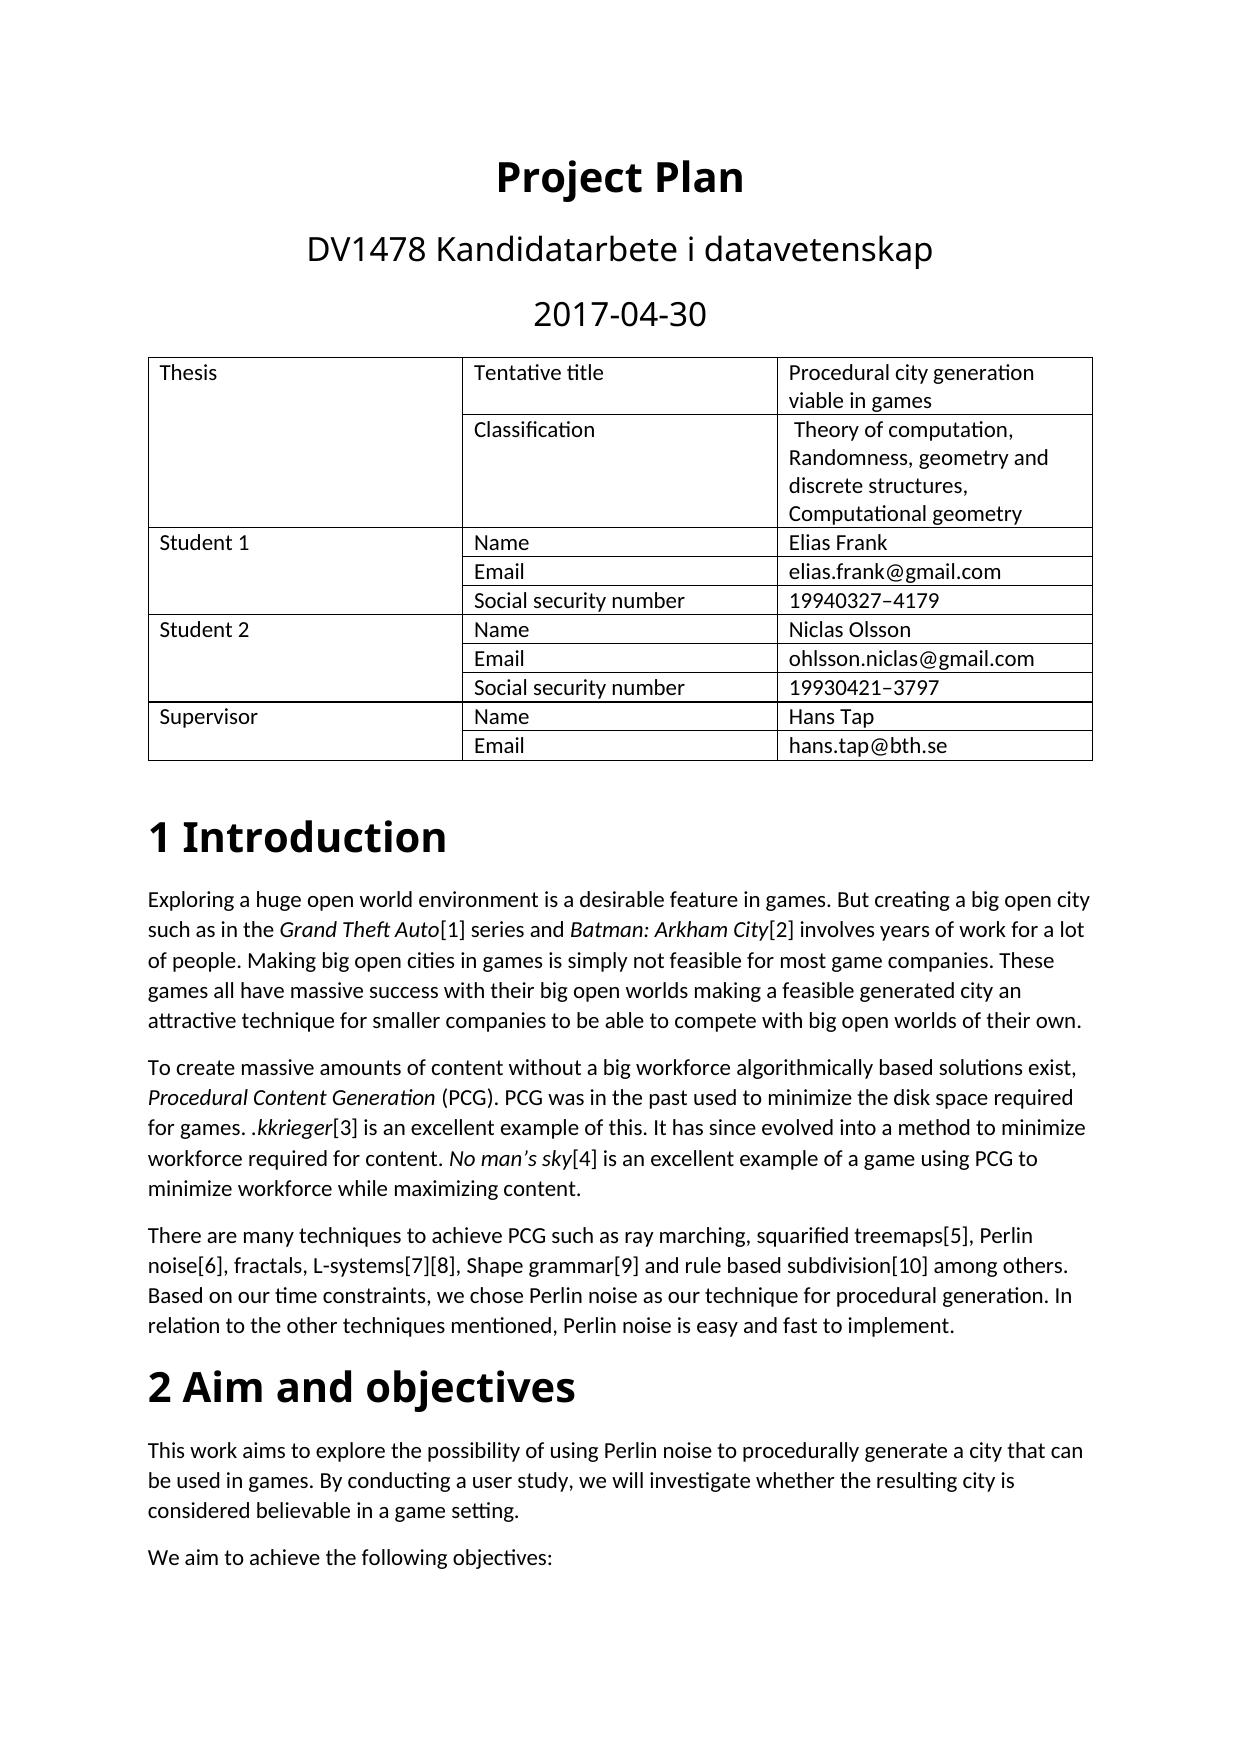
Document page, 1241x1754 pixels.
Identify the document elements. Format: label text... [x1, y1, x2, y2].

table_cell Student 2 [149, 615, 462, 701]
table_header Tentative title [463, 358, 777, 414]
table_cell Social security number [463, 673, 777, 701]
table_cell Student 1 [149, 528, 462, 614]
text We aim to achieve the following objectives: [148, 1543, 1093, 1571]
text To create massive amounts of content without a big workforce algorithmically based solutions exist, Procedural Content Generation (PCG). PCG was in the past used to minimize the disk space required for games. .kkrieger[3] is an excellent example of this. It has since evolved into a method to minimize workforce required for content. No man’s sky[4] is an excellent example of a game using PCG to minimize workforce while maximizing content. [148, 1053, 1093, 1202]
text 1 Introduction [148, 807, 1093, 864]
table_cell Name [463, 528, 777, 556]
text There are many techniques to achieve PCG such as ray marching, squarified treemaps[5], Perlin noise[6], fractals, L-systems[7][8], Shape grammar[9] and rule based subdivision[10] among others. Based on our time constraints, we chose Perlin noise as our technique for procedural generation. In relation to the other techniques mentioned, Perlin noise is easy and fast to implement. [148, 1221, 1093, 1339]
table_cell Hans Tap [778, 703, 1092, 730]
table_cell Supervisor [149, 703, 462, 759]
table_cell Classification [463, 415, 777, 527]
table_cell Email [463, 557, 777, 585]
table_cell Name [463, 703, 777, 730]
table_cell Social security number [463, 586, 777, 614]
table_cell Name [463, 615, 777, 643]
table_header Thesis [149, 358, 462, 527]
table_cell Email [463, 731, 777, 759]
text Exploring a huge open world environment is a desirable feature in games. But creating a big open city such as in the Grand Theft Auto[1] series and Batman: Arkham City[2] involves years of work for a lot of people. Making big open cities in games is simply not feasible for most game companies. These games all have massive success with their big open worlds making a feasible generated city an attractive technique for smaller companies to be able to compete with big open worlds of their own. [148, 885, 1093, 1034]
table_cell elias.frank@gmail.com [778, 557, 1092, 585]
table_cell 19930421–3797 [778, 673, 1092, 701]
table_cell Elias Frank [778, 528, 1092, 556]
table_header Procedural city generation viable in games [778, 358, 1092, 414]
text Project Plan [148, 148, 1093, 204]
table_cell Theory of computation, Randomness, geometry and discrete structures, Computational geometry [778, 415, 1092, 527]
text 2 Aim and objectives [148, 1358, 1093, 1415]
table_cell hans.tap@bth.se [778, 731, 1092, 759]
text DV1478 Kandidatarbete i datavetenskap [148, 226, 1093, 271]
table_cell 19940327–4179 [778, 586, 1092, 614]
text 2017-04-30 [148, 291, 1093, 337]
table_cell Niclas Olsson [778, 615, 1092, 643]
table_cell ohlsson.niclas@gmail.com [778, 644, 1092, 672]
table_cell Email [463, 644, 777, 672]
